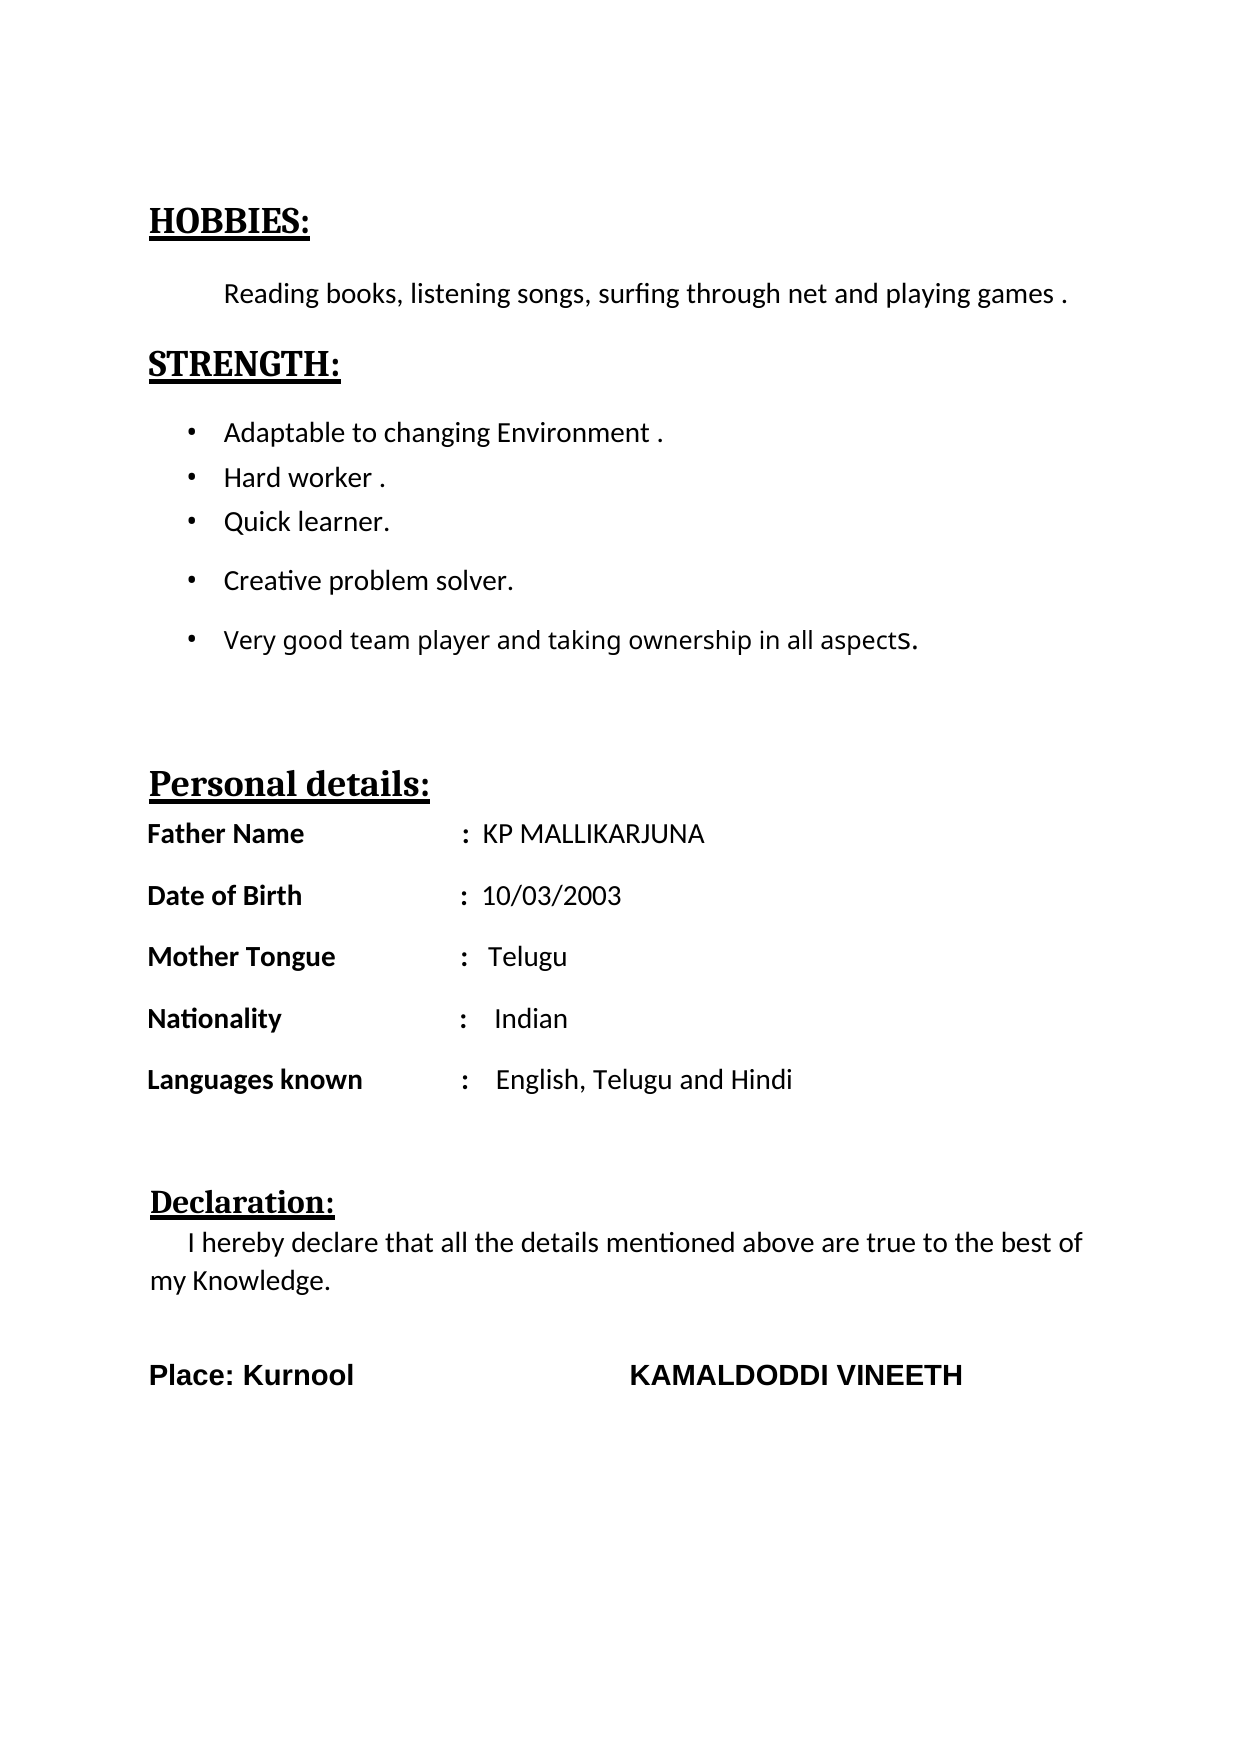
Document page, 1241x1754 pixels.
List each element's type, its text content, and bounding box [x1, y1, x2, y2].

list Quick learner. [186, 500, 1217, 540]
text Date of Birth : 10/03/2003 [147, 877, 1217, 912]
subtitle HOBBIES: [148, 199, 1217, 243]
list Adaptable to changing Environment . [186, 411, 1217, 451]
list Creative problem solver. [186, 559, 1217, 599]
text Mother Tongue : Telugu [147, 938, 1217, 974]
text Declaration: [150, 1183, 1217, 1221]
subtitle STRENGTH: [148, 343, 1217, 386]
text Reading books, listening songs, surfing through net and playing games . [223, 276, 1217, 311]
subtitle Personal details: [148, 763, 1217, 806]
list Very good team player and taking ownership in all aspects. [186, 619, 1217, 658]
text Languages known : English, Telugu and Hindi [147, 1061, 1217, 1097]
text Nationality : Indian [147, 1000, 1217, 1036]
text I hereby declare that all the details mentioned above are true to the best of my Knowledge. [149, 1224, 1113, 1298]
list Hard worker . [186, 456, 1217, 496]
subtitle Place: Kurnool KAMALDODDI VINEETH [148, 1358, 1217, 1391]
text Father Name : KP MALLIKARJUNA [147, 815, 1217, 851]
